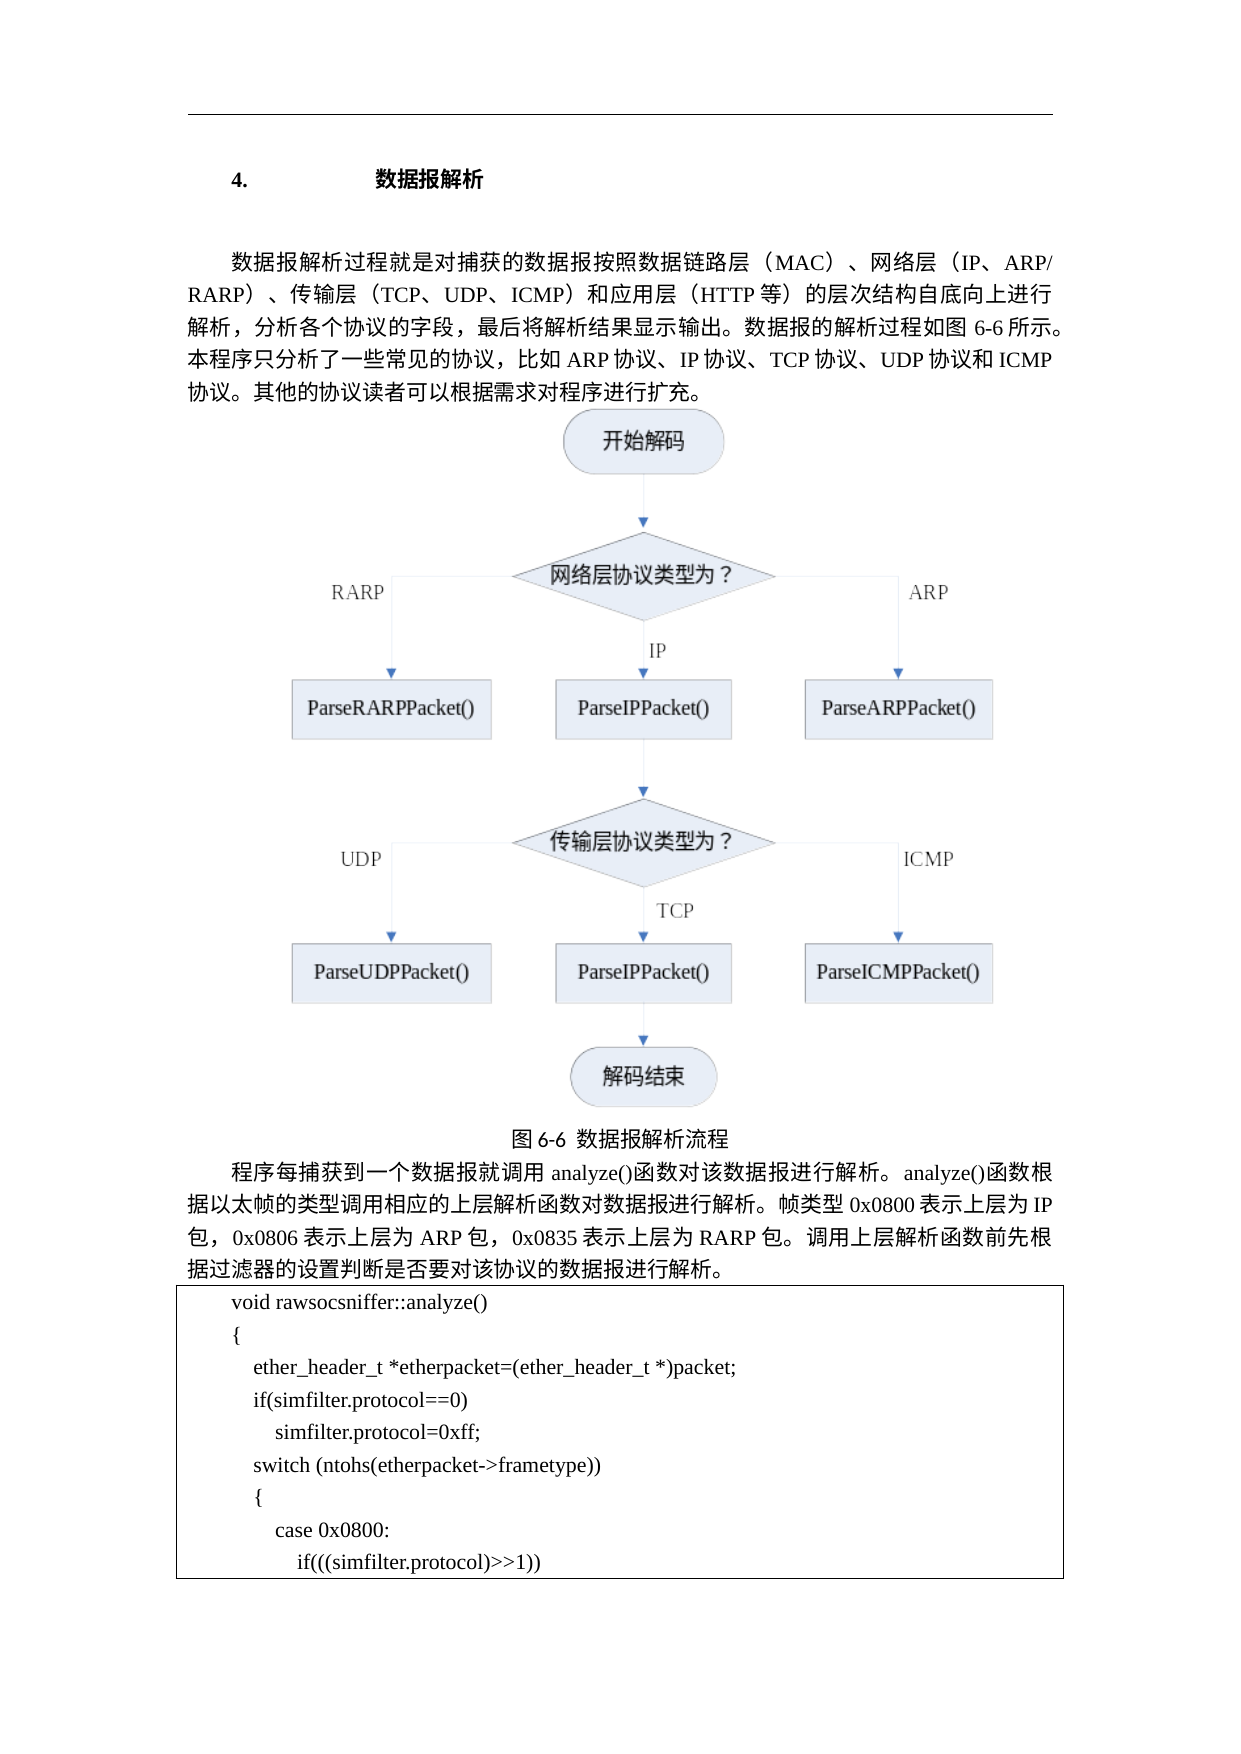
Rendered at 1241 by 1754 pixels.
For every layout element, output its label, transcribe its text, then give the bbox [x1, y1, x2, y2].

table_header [177, 1286, 1063, 1578]
text 数据报解析过程就是对捕获的数据报按照数据链路层（MAC）、网络层（IP、ARP/RARP）、传输层（TCP、UDP、ICMP）和应用层（HTTP等）的层次结构自底向上进行解析，分析各个协议的字段，最后将解析结果显示输出。数据报的解析过程如图6-6所示。本程序只分析了一些常见的协议，比如ARP协议、IP协议、TCP协议、UDP协议和ICMP协议。其他的协议读者可以根据需求对程序进行扩充。 [187, 244, 1053, 407]
subtitle 数据报解析 [187, 162, 1053, 194]
subtitle 图6-6 数据报解析流程 [187, 1122, 1053, 1154]
text 程序每捕获到一个数据报就调用analyze()函数对该数据报进行解析。analyze()函数根据以太帧的类型调用相应的上层解析函数对数据报进行解析。帧类型0x0800表示上层为IP包，0x0806表示上层为ARP包，0x0835表示上层为RARP包。调用上层解析函数前先根据过滤器的设置判断是否要对该协议的数据报进行解析。 [187, 1154, 1053, 1284]
